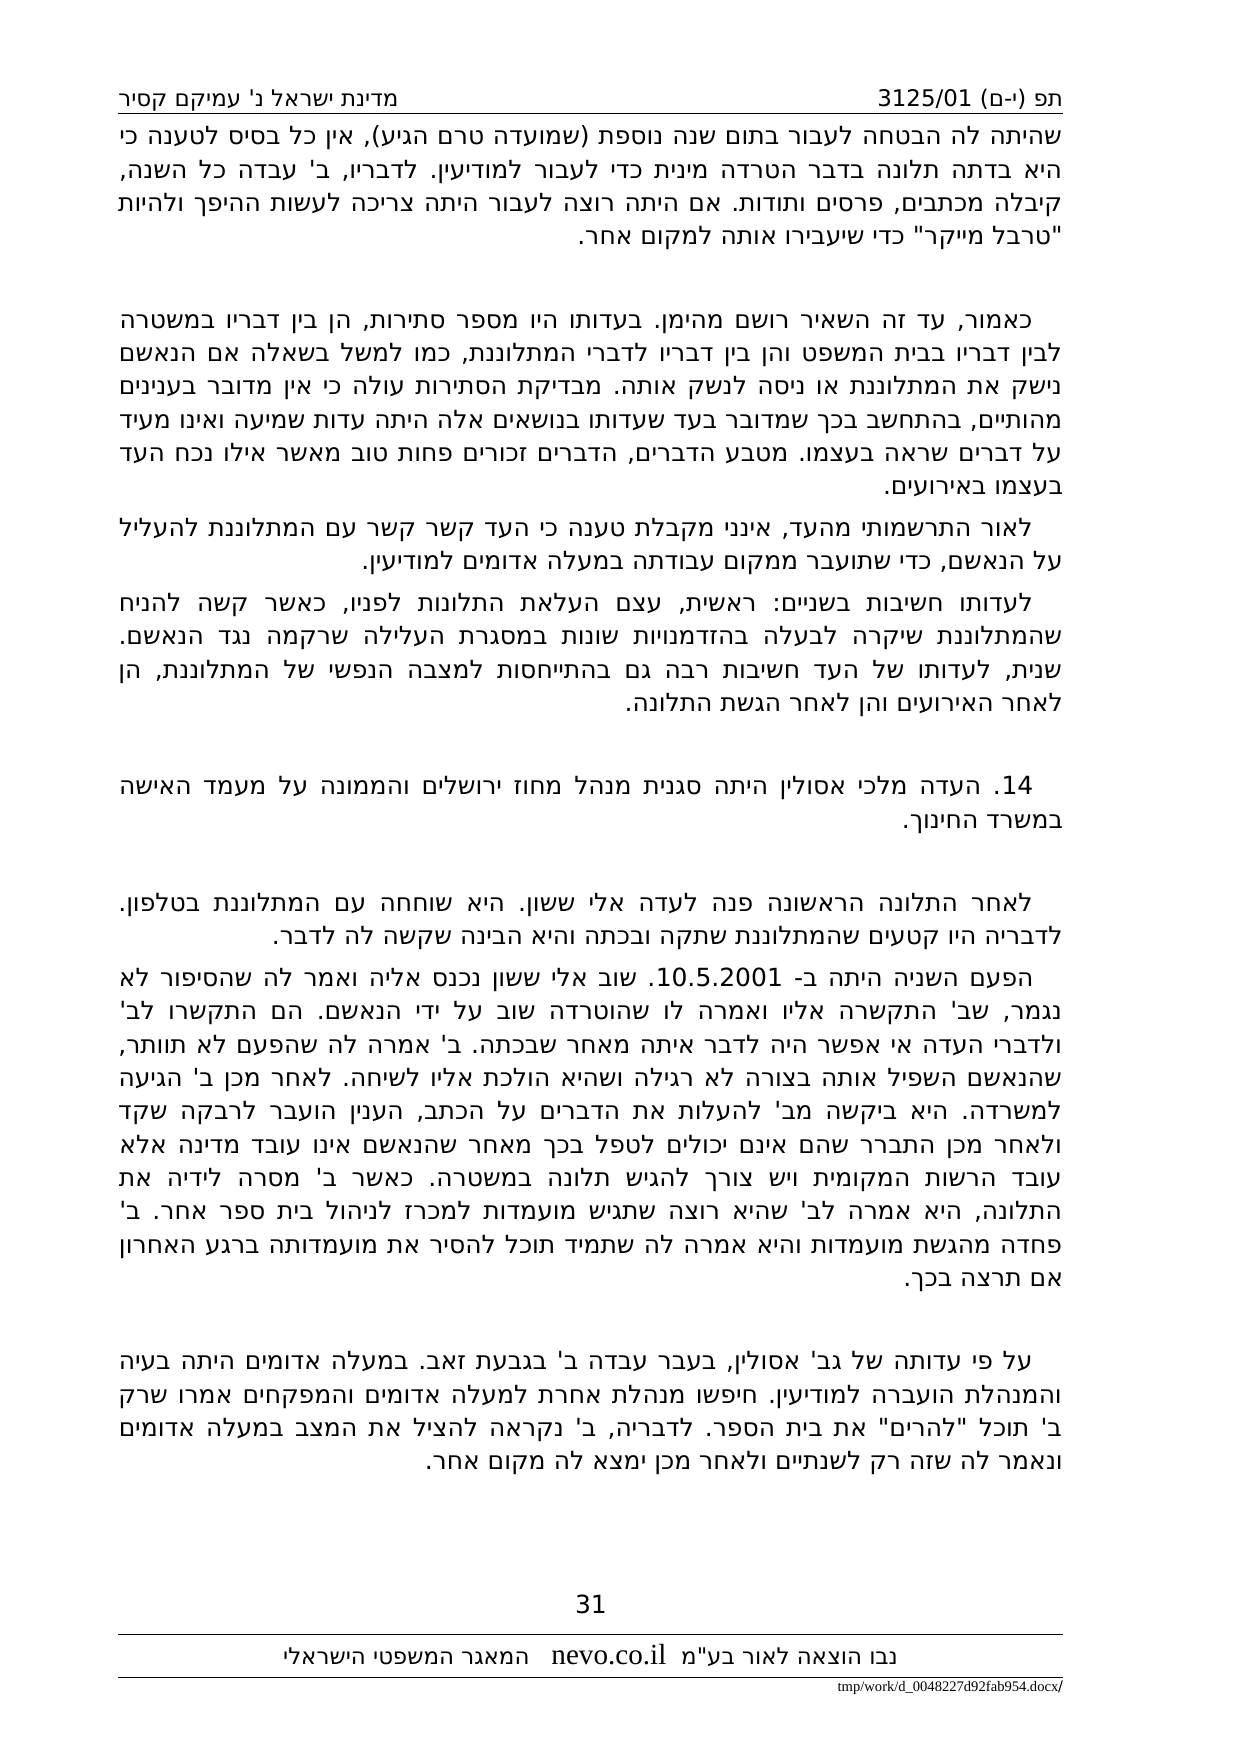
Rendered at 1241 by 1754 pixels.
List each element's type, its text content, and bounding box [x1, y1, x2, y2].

text לאחר התלונה הראשונה פנה לעדה אלי ששון. היא שוחחה עם המתלוננת בטלפון. לדבריה היו קטעים שהמתלוננת שתקה ובכתה והיא הבינה שקשה לה לדבר. [118, 885, 1063, 951]
text לאור התרשמותי מהעד, אינני מקבלת טענה כי העד קשר קשר עם המתלוננת להעליל על הנאשם, כדי שתועבר ממקום עבודתה במעלה אדומים למודיעין. [118, 510, 1063, 576]
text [118, 118, 1063, 251]
text לעדותו חשיבות בשניים: ראשית, עצם העלאת התלונות לפניו, כאשר קשה להניח שהמתלוננת שיקרה לבעלה בהזדמנויות שונות במסגרת העלילה שרקמה נגד הנאשם. שנית, לעדותו של העד חשיבות רבה גם בהתייחסות למצבה הנפשי של המתלוננת, הן לאחר האירועים והן לאחר הגשת התלונה. [118, 585, 1063, 718]
text הפעם השניה היתה ב- 10.5.2001. שוב אלי ששון נכנס אליה ואמר לה שהסיפור לא נגמר, שב' התקשרה אליו ואמרה לו שהוטרדה שוב על ידי הנאשם. הם התקשרו לב' ולדברי העדה אי אפשר היה לדבר איתה מאחר שבכתה. ב' אמרה לה שהפעם לא תוותר, שהנאשם השפיל אותה בצורה לא רגילה ושהיא הולכת אליו לשיחה. לאחר מכן ב' הגיעה למשרדה. היא ביקשה מב' להעלות את הדברים על הכתב, הענין הועבר לרבקה שקד ולאחר מכן התברר שהם אינם יכולים לטפל בכך מאחר שהנאשם אינו עובד מדינה אלא עובד הרשות המקומית ויש צורך להגיש תלונה במשטרה. כאשר ב' מסרה לידיה את התלונה, היא אמרה לב' שהיא רוצה שתגיש מועמדות למכרז לניהול בית ספר אחר. ב' פחדה מהגשת מועמדות והיא אמרה לה שתמיד תוכל להסיר את מועמדותה ברגע האחרון אם תרצה בכך. [118, 960, 1063, 1293]
text על פי עדותה של גב' אסולין, בעבר עבדה ב' בגבעת זאב. במעלה אדומים היתה בעיה והמנהלת הועברה למודיעין. חיפשו מנהלת אחרת למעלה אדומים והמפקחים אמרו שרק ב' תוכל "להרים" את בית הספר. לדבריה, ב' נקראה להציל את המצב במעלה אדומים ונאמר לה שזה רק לשנתיים ולאחר מכן ימצא לה מקום אחר. [118, 1343, 1063, 1476]
text כאמור, עד זה השאיר רושם מהימן. בעדותו היו מספר סתירות, הן בין דבריו במשטרה לבין דבריו בבית המשפט והן בין דבריו לדברי המתלוננת, כמו למשל בשאלה אם הנאשם נישק את המתלוננת או ניסה לנשק אותה. מבדיקת הסתירות עולה כי אין מדובר בענינים מהותיים, בהתחשב בכך שמדובר בעד שעדותו בנושאים אלה היתה עדות שמיעה ואינו מעיד על דברים שראה בעצמו. מטבע הדברים, הדברים זכורים פחות טוב מאשר אילו נכח העד בעצמו באירועים. [118, 301, 1063, 501]
text 14. העדה מלכי אסולין היתה סגנית מנהל מחוז ירושלים והממונה על מעמד האישה במשרד החינוך. [118, 768, 1063, 835]
